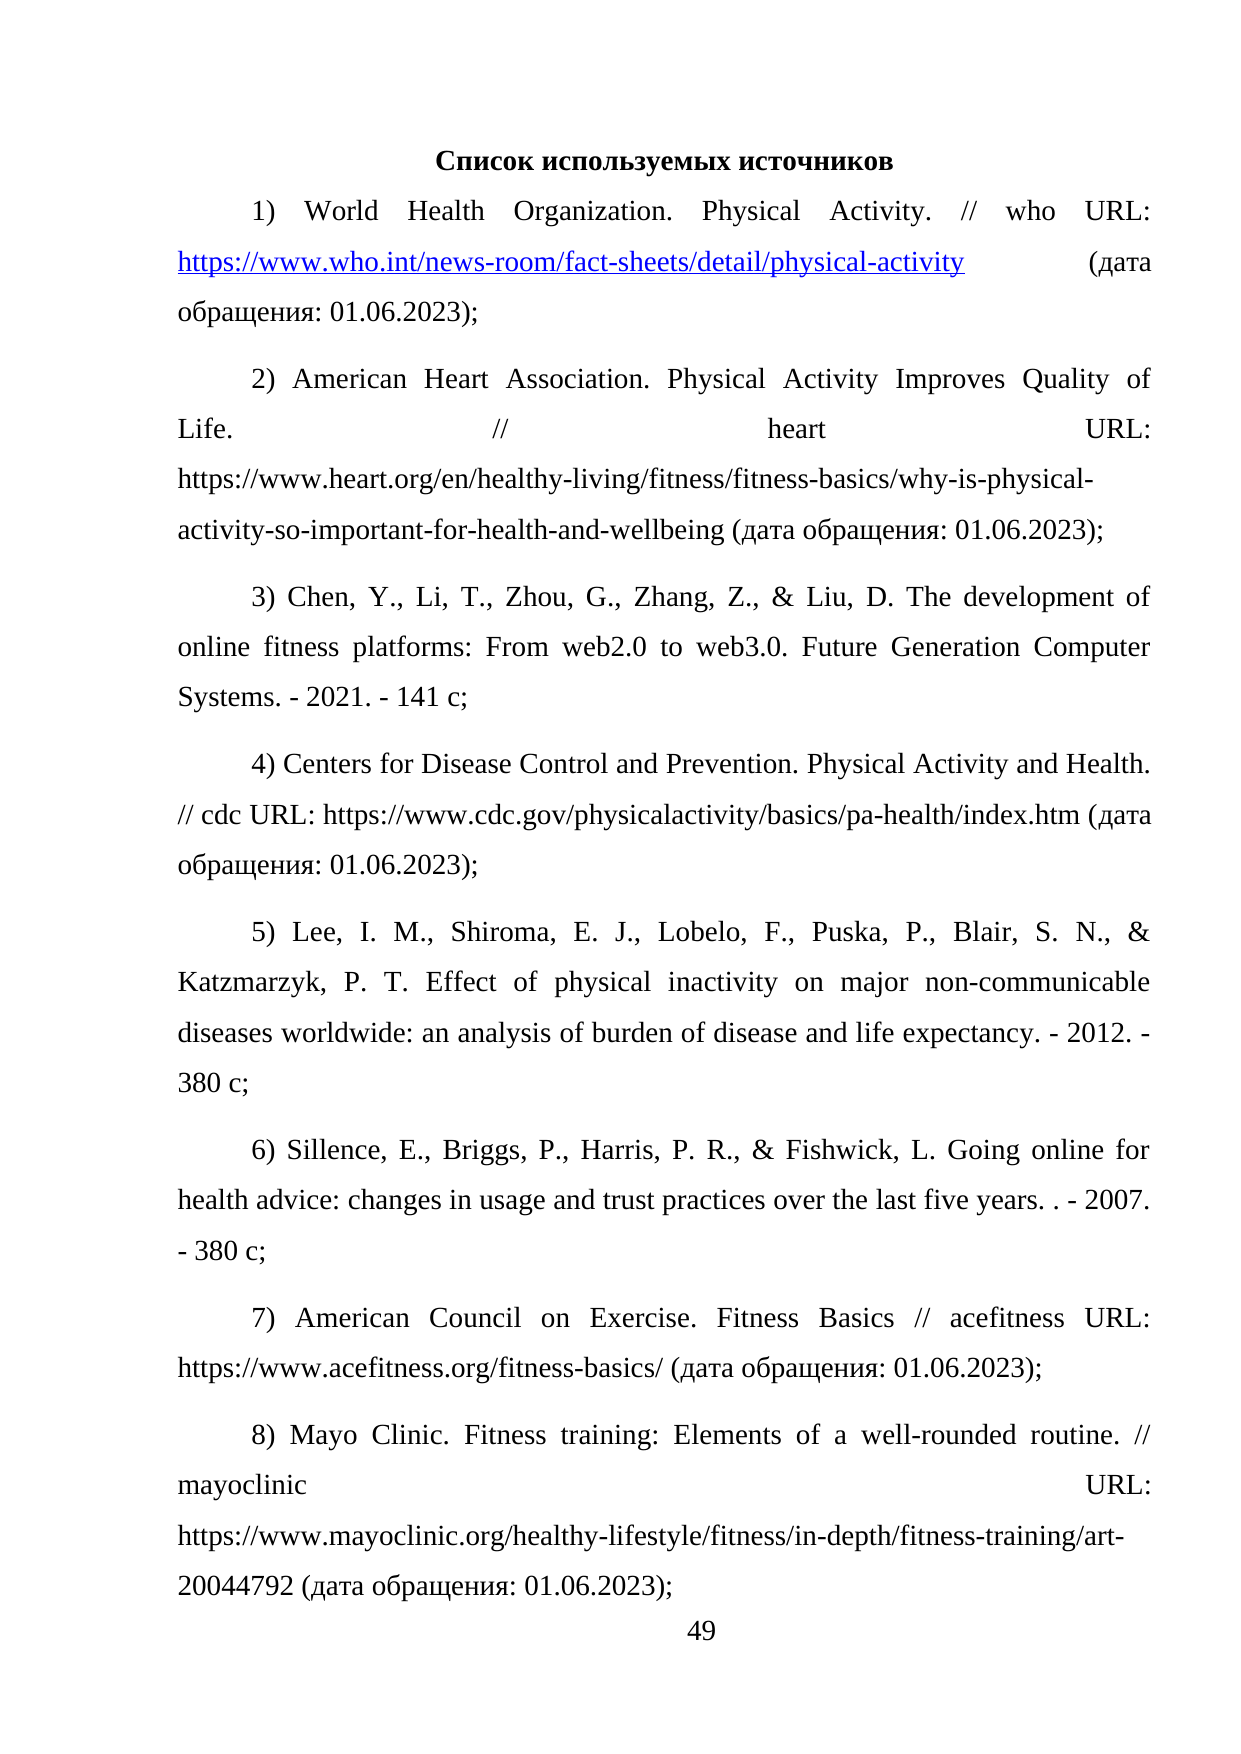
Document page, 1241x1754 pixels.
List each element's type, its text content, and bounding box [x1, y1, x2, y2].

text 3) Chen, Y., Li, T., Zhou, G., Zhang, Z., & Liu, D. The development of online fitness platforms: From web2.0 to web3.0. Future Generation Computer Systems. - 2021. - 141 с; [177, 579, 1152, 713]
text 6) Sillence, E., Briggs, P., Harris, P. R., & Fishwick, L. Going online for health advice: changes in usage and trust practices over the last five years. . - 2007. - 380 с; [177, 1132, 1152, 1266]
subtitle Список используемых источников [177, 143, 1152, 177]
text 7) American Council on Exercise. Fitness Basics // acefitness URL: https://www.acefitness.org/fitness-basics/ (дата обращения: 01.06.2023); [177, 1300, 1152, 1383]
text 2) American Heart Association. Physical Activity Improves Quality of Life. // heart URL: https://www.heart.org/en/healthy-living/fitness/fitness-basics/why-is-physical-activity-so-important-for-health-and-wellbeing (дата обращения: 01.06.2023); [177, 361, 1152, 546]
text 5) Lee, I. M., Shiroma, E. J., Lobelo, F., Puska, P., Blair, S. N., & Katzmarzyk, P. T. Effect of physical inactivity on major non-communicable diseases worldwide: an analysis of burden of disease and life expectancy. - 2012. - 380 с; [177, 914, 1152, 1099]
text 1) World Health Organization. Physical Activity. // who URL: https://www.who.int/news-room/fact-sheets/detail/physical-activity (дата обращения: 01.06.2023); [177, 193, 1152, 328]
text 4) Centers for Disease Control and Prevention. Physical Activity and Health. // cdc URL: https://www.cdc.gov/physicalactivity/basics/pa-health/index.htm (дата обращения: 01.06.2023); [177, 747, 1152, 881]
text 8) Mayo Clinic. Fitness training: Elements of a well-rounded routine. // mayoclinic URL: https://www.mayoclinic.org/healthy-lifestyle/fitness/in-depth/fitness-training/art-20044792 (дата обращения: 01.06.2023); [177, 1417, 1152, 1601]
